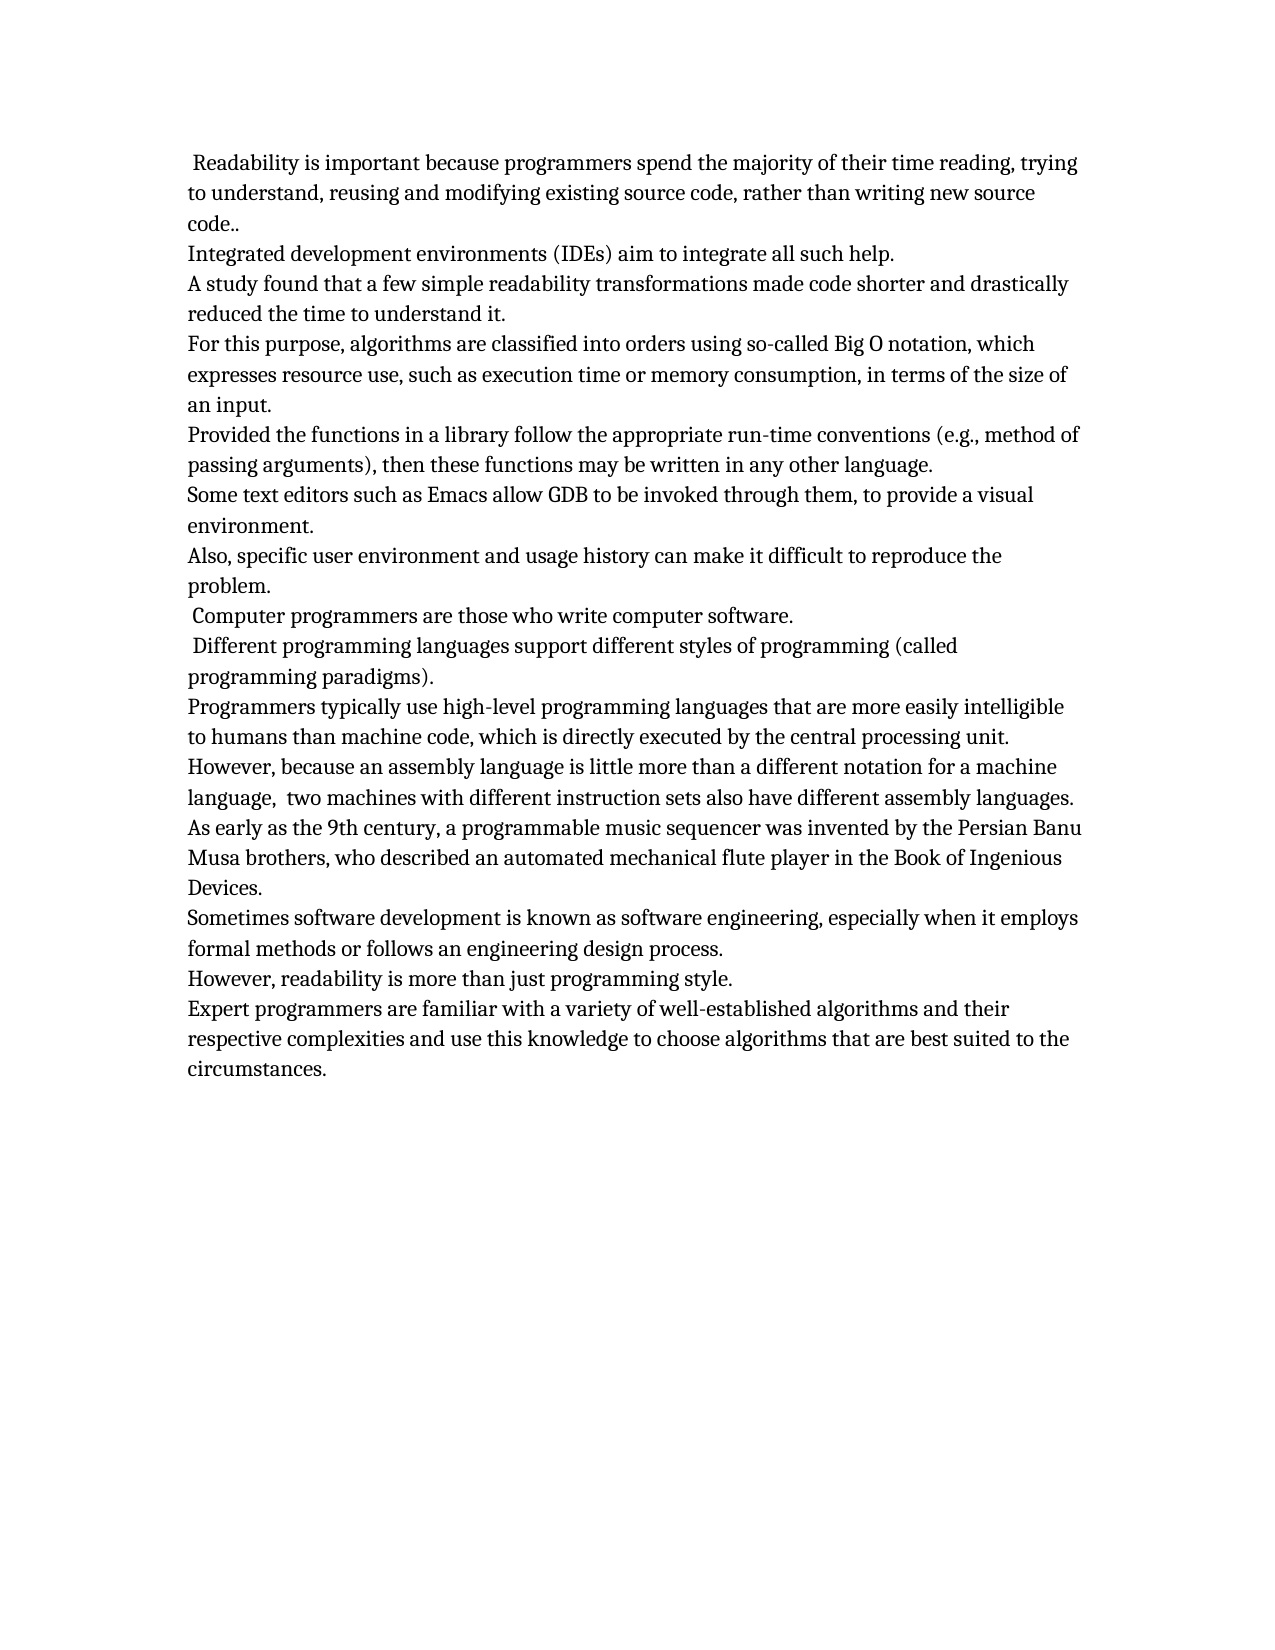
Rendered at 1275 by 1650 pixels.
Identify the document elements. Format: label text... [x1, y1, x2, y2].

text Readability is important because programmers spend the majority of their time reading, trying to understand, reusing and modifying existing source code, rather than writing new source code.. Integrated development environments (IDEs) aim to integrate all such help. A study found that a few simple readability transformations made code shorter and drastically reduced the time to understand it. For this purpose, algorithms are classified into orders using so-called Big O notation, which expresses resource use, such as execution time or memory consumption, in terms of the size of an input. Provided the functions in a library follow the appropriate run-time conventions (e.g., method of passing arguments), then these functions may be written in any other language. Some text editors such as Emacs allow GDB to be invoked through them, to provide a visual environment. Also, specific user environment and usage history can make it difficult to reproduce the problem. Computer programmers are those who write computer software. Different programming languages support different styles of programming (called programming paradigms). Programmers typically use high-level programming languages that are more easily intelligible to humans than machine code, which is directly executed by the central processing unit. However, because an assembly language is little more than a different notation for a machine language, two machines with different instruction sets also have different assembly languages. As early as the 9th century, a programmable music sequencer was invented by the Persian Banu Musa brothers, who described an automated mechanical flute player in the Book of Ingenious Devices. Sometimes software development is known as software engineering, especially when it employs formal methods or follows an engineering design process. However, readability is more than just programming style. Expert programmers are familiar with a variety of well-established algorithms and their respective complexities and use this knowledge to choose algorithms that are best suited to the circumstances. [187, 150, 1087, 1083]
